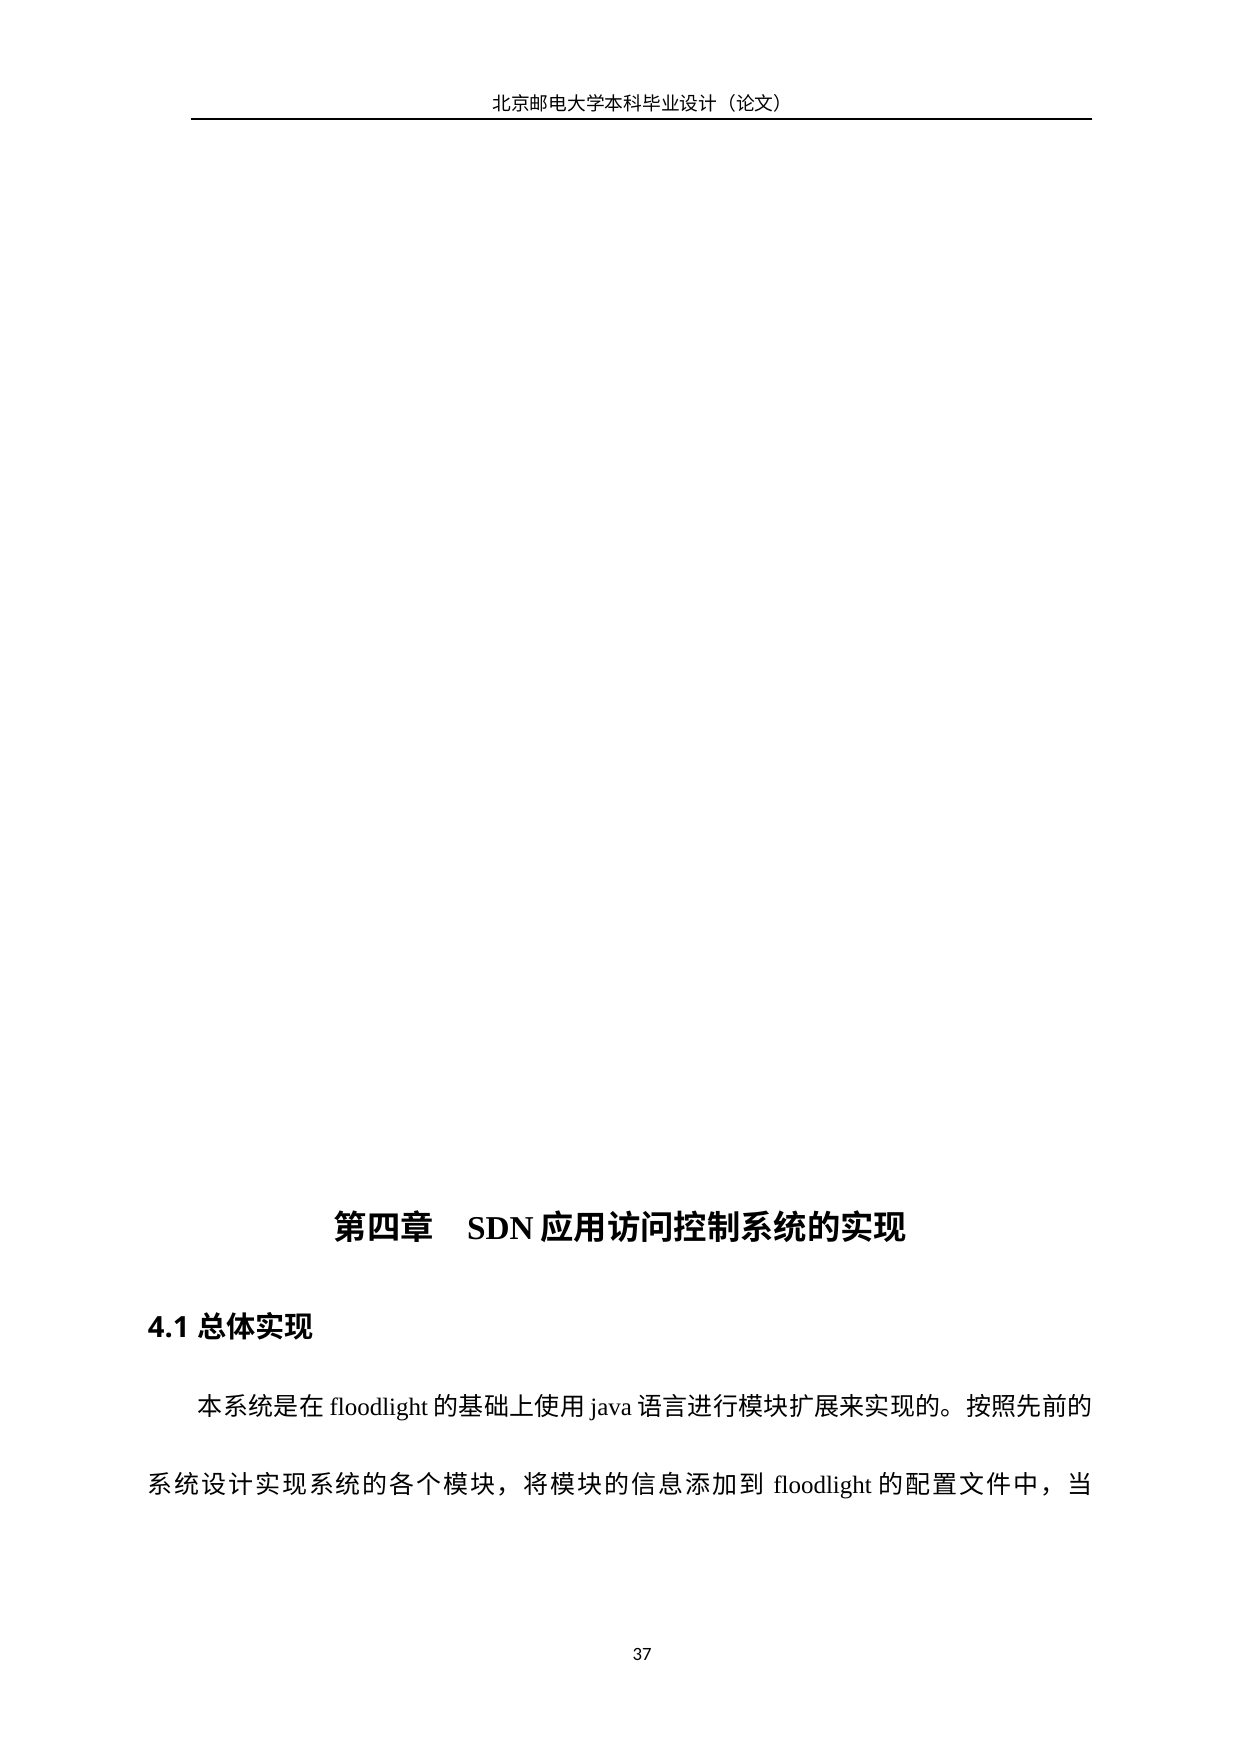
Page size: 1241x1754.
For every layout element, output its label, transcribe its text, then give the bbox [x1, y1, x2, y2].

title 4.1 总体实现 [148, 1292, 1092, 1357]
title 第四章 SDN应用访问控制系统的实现 [148, 1193, 1092, 1258]
